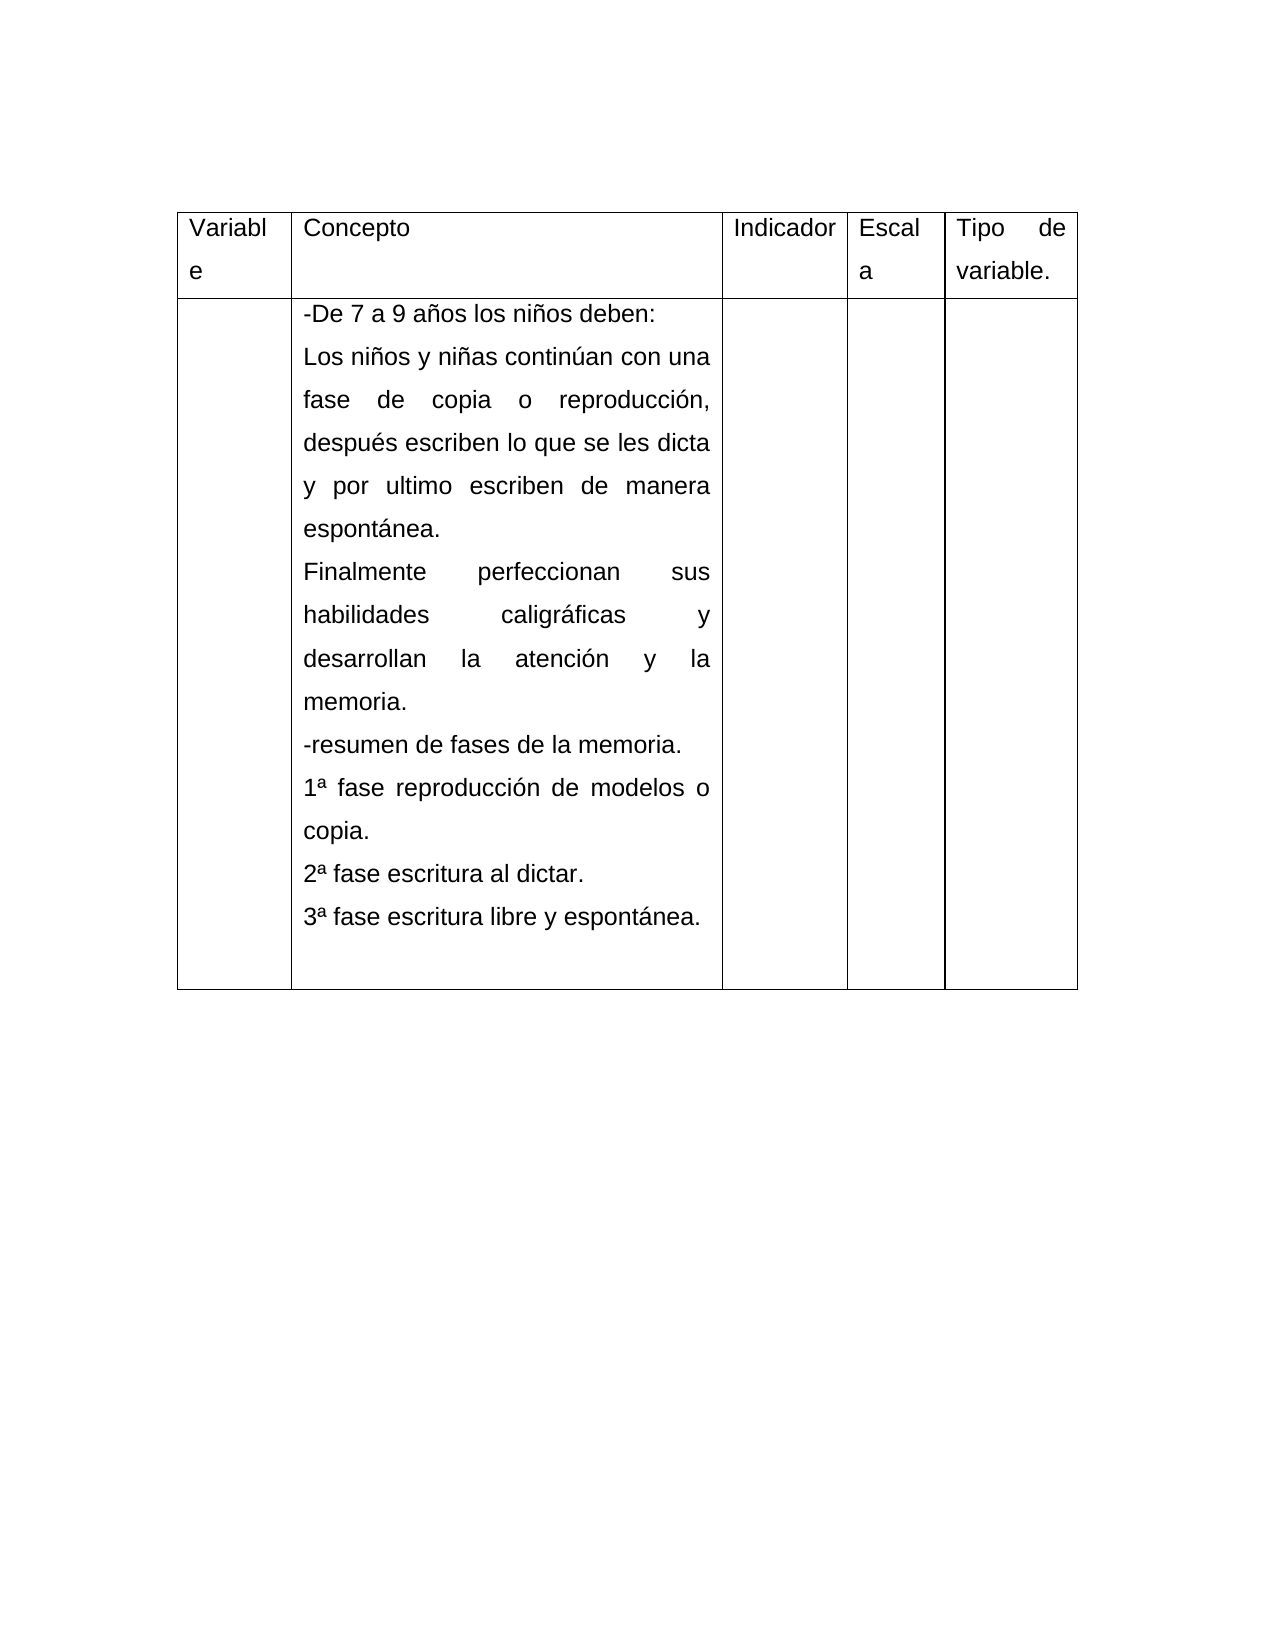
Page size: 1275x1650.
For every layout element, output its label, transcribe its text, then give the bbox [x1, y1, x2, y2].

table_header Tipo de variable. [946, 213, 1077, 298]
table_cell -De 7 a 9 años los niños deben: Los niños y niñas continúan con una fase de copia o reproducción, después escriben lo que se les dicta y por ultimo escriben de manera espontánea. Finalmente perfeccionan sus habilidades caligráficas y desarrollan la atención y la memoria. -resumen de fases de la memoria. 1ª fase reproducción de modelos o copia. 2ª fase escritura al dictar. 3ª fase escritura libre y espontánea. [292, 299, 722, 988]
table_header Concepto [292, 213, 722, 298]
table_cell [178, 299, 291, 988]
table_cell [723, 299, 847, 988]
table_cell [946, 299, 1077, 988]
table_cell [848, 299, 944, 988]
table_header Variable [178, 213, 291, 298]
table_header Indicador [723, 213, 847, 298]
table_header Escala [848, 213, 944, 298]
